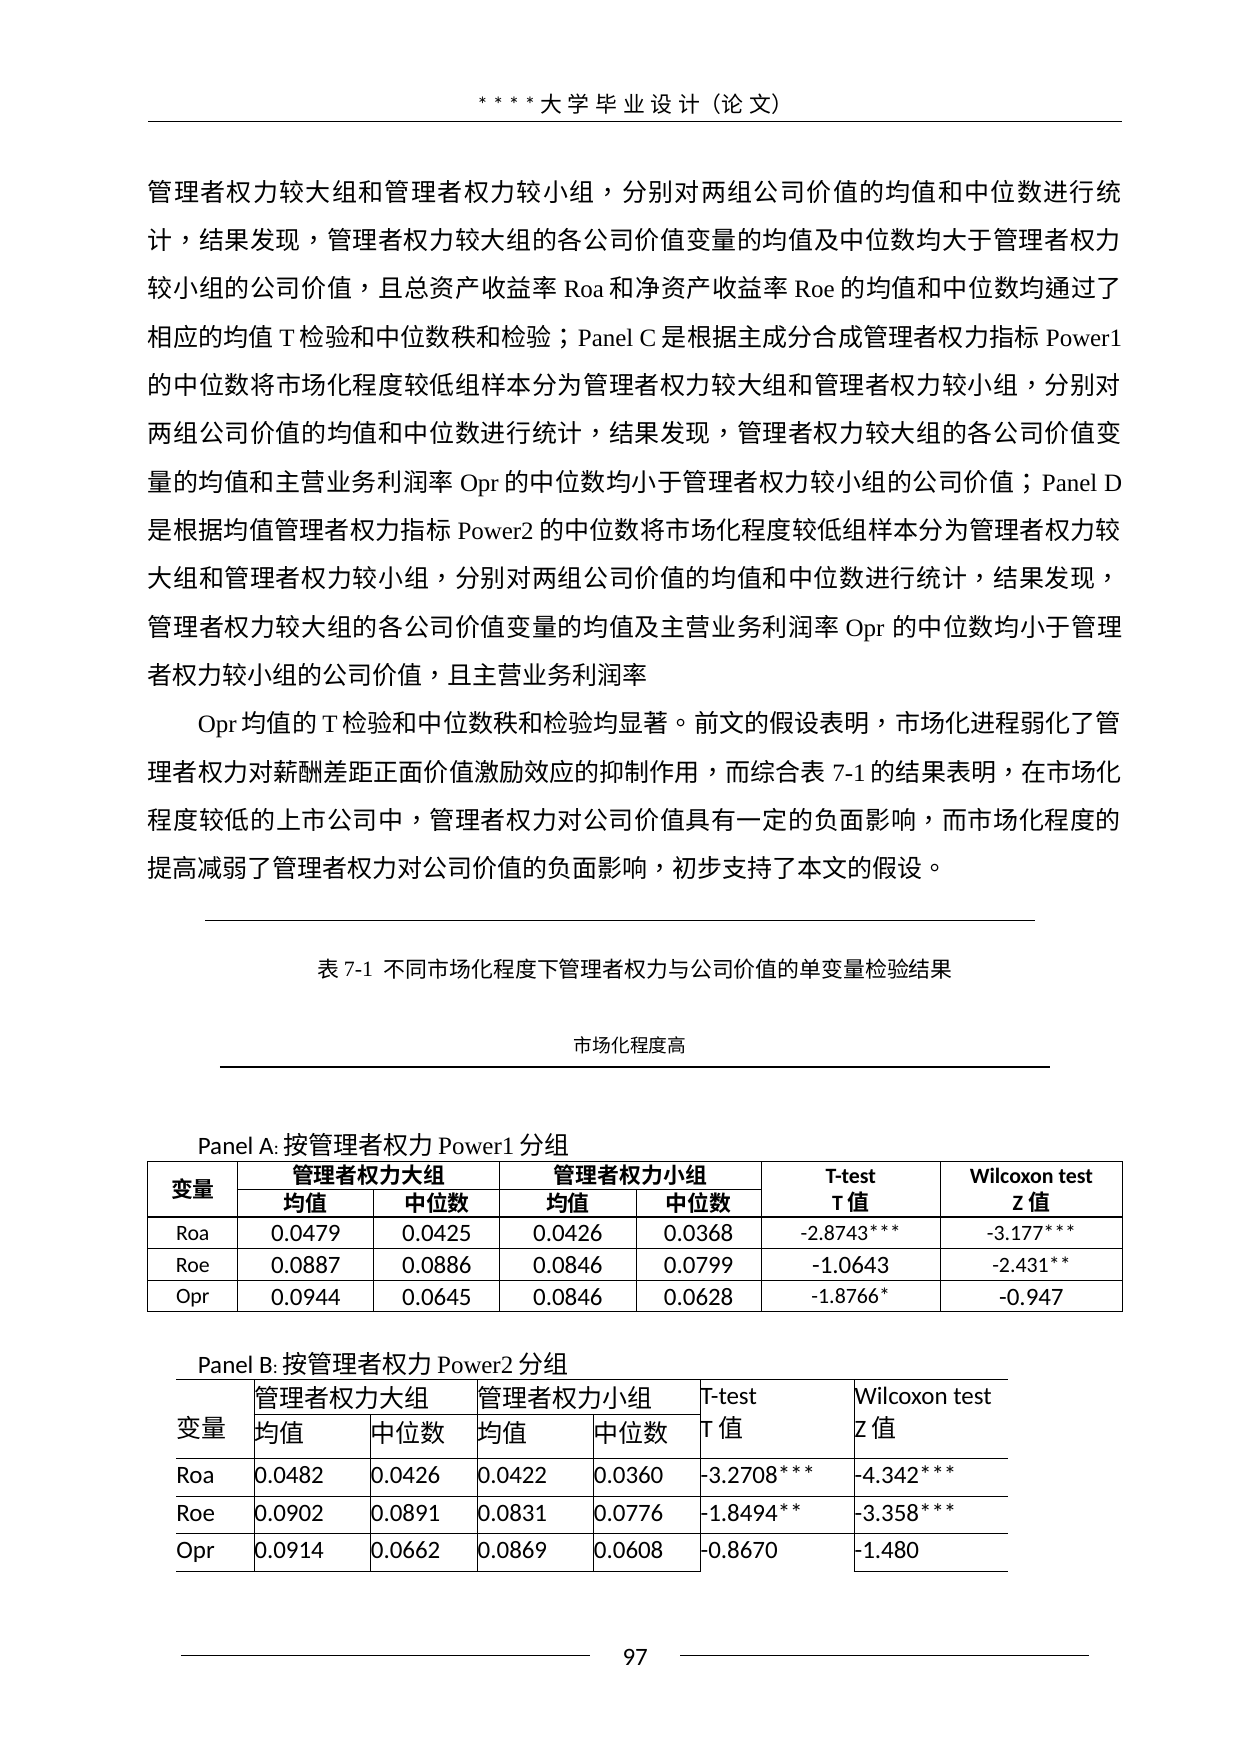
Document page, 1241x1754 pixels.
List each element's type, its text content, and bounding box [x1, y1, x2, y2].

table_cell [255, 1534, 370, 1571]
text 市场化程度高 [203, 1008, 1056, 1057]
text Opr均值的T检验和中位数秩和检验均显著。前文的假设表明，市场化进程弱化了管理者权力对薪酬差距正面价值激励效应的抑制作用，而综合表7-1的结果表明，在市场化程度较低的上市公司中，管理者权力对公司价值具有一定的负面影响，而市场化程度的提高减弱了管理者权力对公司价值的负面影响，初步支持了本文的假设。 [148, 691, 1122, 884]
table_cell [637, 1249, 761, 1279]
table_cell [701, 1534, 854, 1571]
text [148, 159, 1122, 691]
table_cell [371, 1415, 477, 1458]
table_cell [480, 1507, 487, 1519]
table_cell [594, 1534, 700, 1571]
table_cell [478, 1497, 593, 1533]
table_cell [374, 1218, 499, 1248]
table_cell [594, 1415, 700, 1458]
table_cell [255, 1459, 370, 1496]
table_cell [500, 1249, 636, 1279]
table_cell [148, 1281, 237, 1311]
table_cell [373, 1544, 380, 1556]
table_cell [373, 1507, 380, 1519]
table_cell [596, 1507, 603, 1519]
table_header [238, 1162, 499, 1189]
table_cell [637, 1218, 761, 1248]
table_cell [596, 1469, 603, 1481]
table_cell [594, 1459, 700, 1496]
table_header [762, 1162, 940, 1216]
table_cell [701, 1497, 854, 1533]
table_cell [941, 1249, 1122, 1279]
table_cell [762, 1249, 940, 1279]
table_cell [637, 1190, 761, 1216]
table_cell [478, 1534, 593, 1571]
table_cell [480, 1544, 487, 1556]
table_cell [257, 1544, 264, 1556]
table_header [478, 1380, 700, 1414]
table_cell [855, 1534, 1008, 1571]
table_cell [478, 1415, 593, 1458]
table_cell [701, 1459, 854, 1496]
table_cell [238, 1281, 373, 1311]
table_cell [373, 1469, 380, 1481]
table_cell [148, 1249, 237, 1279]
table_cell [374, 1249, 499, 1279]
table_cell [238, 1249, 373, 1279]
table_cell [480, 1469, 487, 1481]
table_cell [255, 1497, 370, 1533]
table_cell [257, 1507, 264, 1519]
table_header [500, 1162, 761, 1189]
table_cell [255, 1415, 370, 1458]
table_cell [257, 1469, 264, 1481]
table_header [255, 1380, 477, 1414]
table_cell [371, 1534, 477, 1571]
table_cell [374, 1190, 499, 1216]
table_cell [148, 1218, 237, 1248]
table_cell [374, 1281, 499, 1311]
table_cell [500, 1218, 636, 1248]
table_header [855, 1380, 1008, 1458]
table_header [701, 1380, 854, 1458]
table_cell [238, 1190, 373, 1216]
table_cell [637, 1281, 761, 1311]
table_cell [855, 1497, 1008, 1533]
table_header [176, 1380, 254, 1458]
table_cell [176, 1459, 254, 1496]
text Panel B: 按管理者权力Power2分组 [148, 1331, 1122, 1379]
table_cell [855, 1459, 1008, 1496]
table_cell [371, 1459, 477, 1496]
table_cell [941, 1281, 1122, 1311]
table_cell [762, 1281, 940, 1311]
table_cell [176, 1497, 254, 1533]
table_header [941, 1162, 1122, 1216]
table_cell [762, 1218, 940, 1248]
text Panel A: 按管理者权力Power1分组 [148, 1113, 1122, 1161]
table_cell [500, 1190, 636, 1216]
text 表7-1 不同市场化程度下管理者权力与公司价值的单变量检验结果 [148, 917, 1122, 983]
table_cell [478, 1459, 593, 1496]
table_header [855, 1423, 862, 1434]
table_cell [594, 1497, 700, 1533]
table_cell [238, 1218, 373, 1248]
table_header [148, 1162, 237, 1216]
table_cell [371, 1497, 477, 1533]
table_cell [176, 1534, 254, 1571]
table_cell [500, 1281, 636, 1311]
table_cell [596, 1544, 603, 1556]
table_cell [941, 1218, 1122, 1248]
